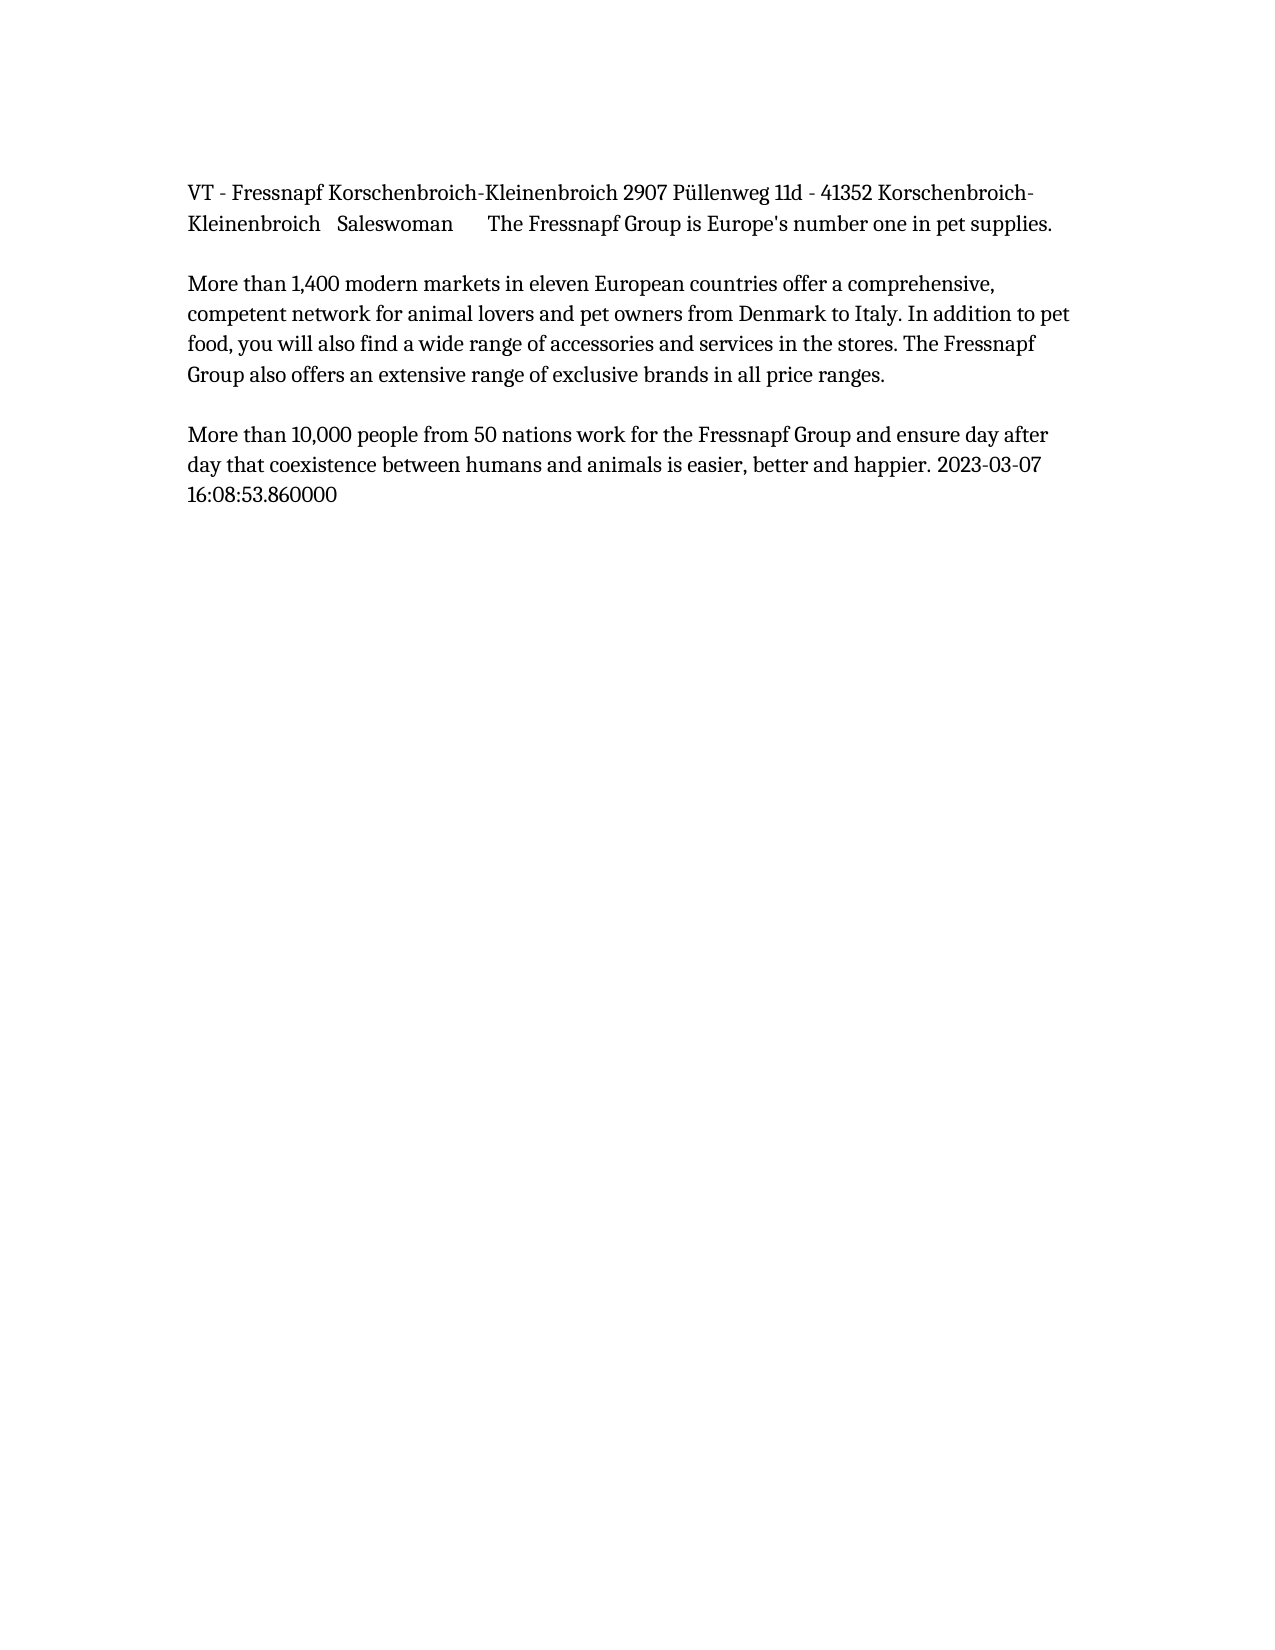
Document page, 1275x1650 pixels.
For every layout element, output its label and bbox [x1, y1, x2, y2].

text [187, 150, 1087, 539]
